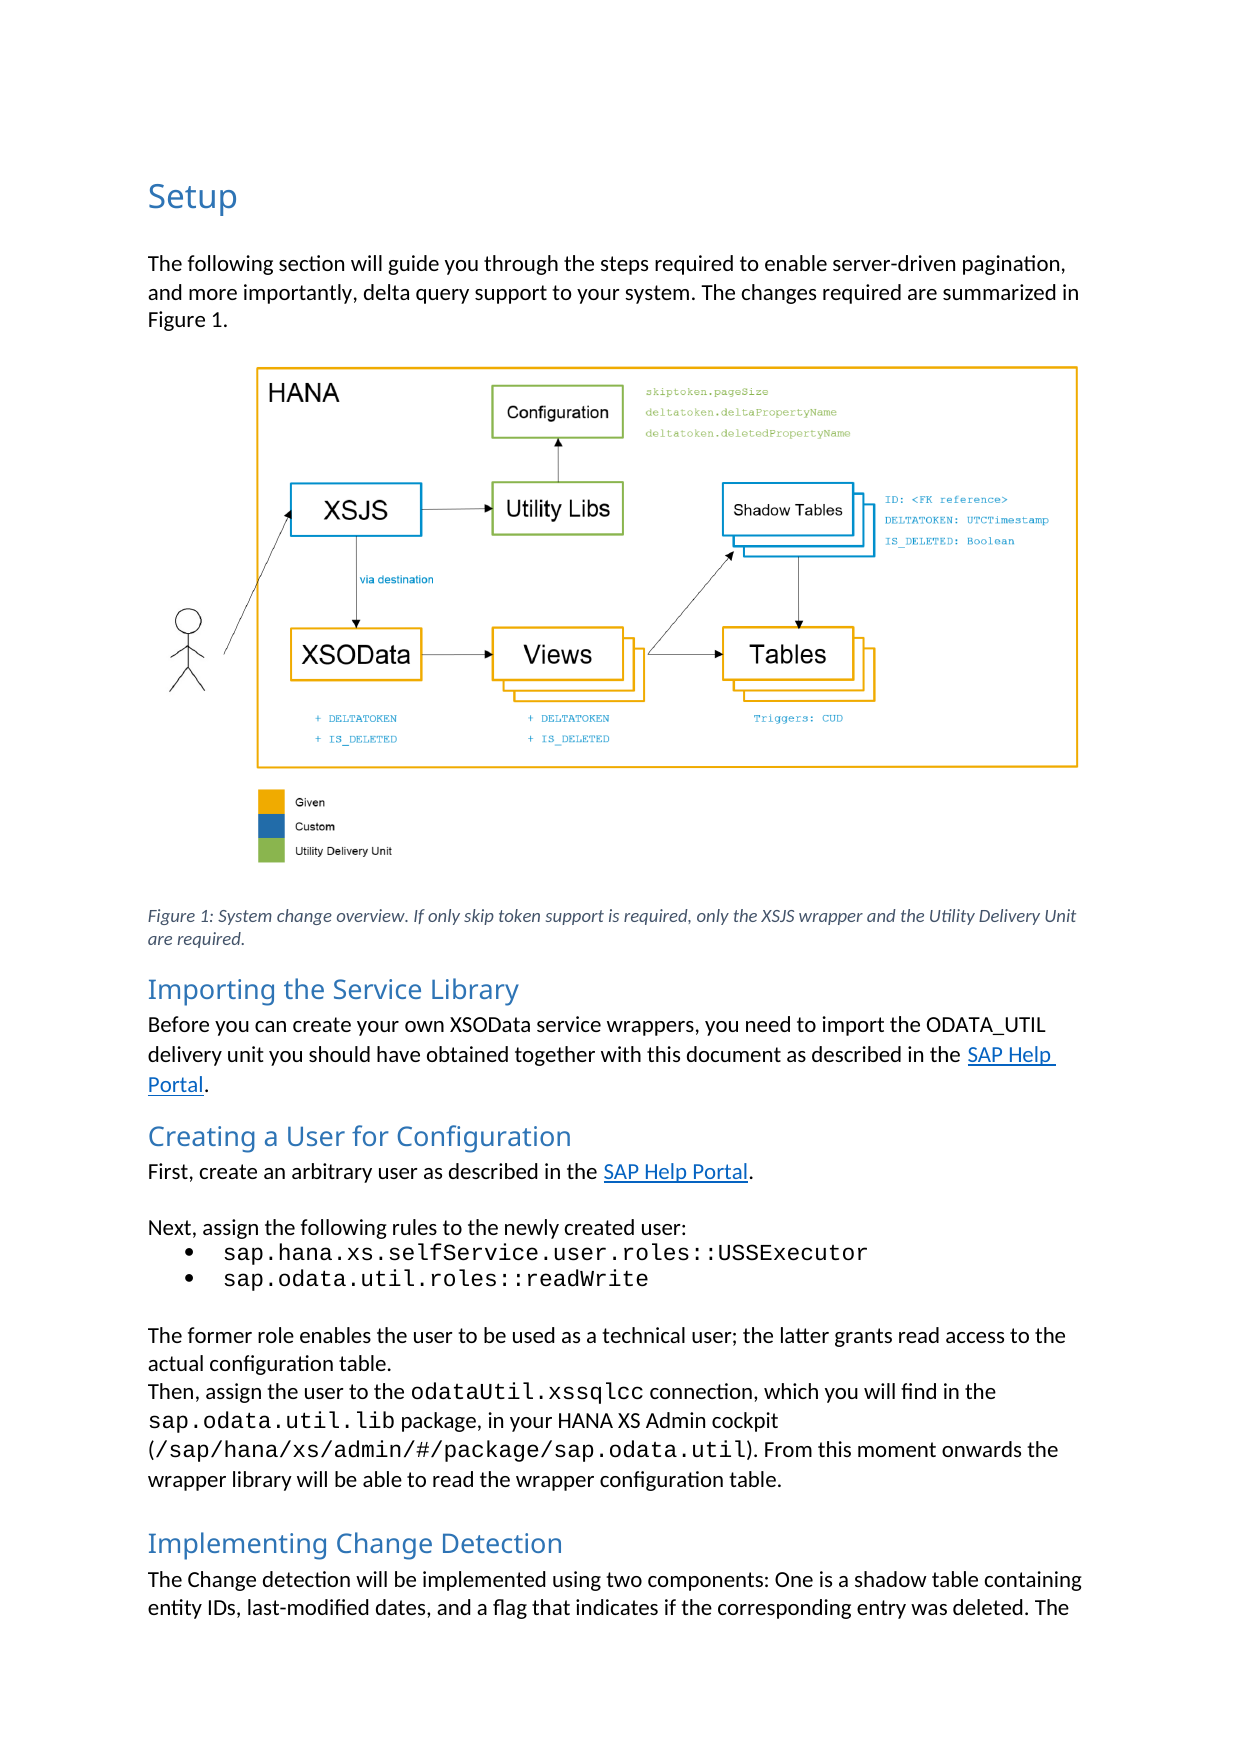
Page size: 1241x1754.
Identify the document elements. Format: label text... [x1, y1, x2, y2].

text Then, assign the user to the odataUtil.xssqlcc connection, which you will find in the sap.odata.util.lib package, in your HANA XS Admin cockpit (/sap/hana/xs/admin/#/package/sap.odata.util). From this moment onwards the wrapper library will be able to read the wrapper configuration table. [148, 1377, 1093, 1493]
subtitle Setup [148, 173, 1093, 218]
list sap.odata.util.roles::readWrite [185, 1267, 1093, 1293]
text Next, assign the following rules to the newly created user: [148, 1213, 1093, 1241]
text The following section will guide you through the steps required to enable server-driven pagination, and more importantly, delta query support to your system. The changes required are summarized in Figure 1. [148, 249, 1093, 334]
picture [147, 361, 1093, 885]
text Before you can create your own XSOData service wrappers, you need to import the ODATA_UTIL delivery unit you should have obtained together with this document as described in the SAP Help Portal. [148, 1010, 1093, 1099]
subtitle Importing the Service Library [148, 970, 1093, 1007]
list sap.hana.xs.selfService.user.roles::USSExecutor [185, 1241, 1093, 1267]
text First, create an arbitrary user as described in the SAP Help Portal. [148, 1157, 1093, 1185]
text The former role enables the user to be used as a technical user; the latter grants read access to the actual configuration table. [148, 1321, 1093, 1377]
subtitle Implementing Change Detection [148, 1525, 1093, 1562]
subtitle Creating a User for Configuration [148, 1117, 1093, 1154]
text Figure 1: System change overview. If only skip token support is required, only the XSJS wrapper and the Utility Delivery Unit are required. [148, 904, 1093, 949]
